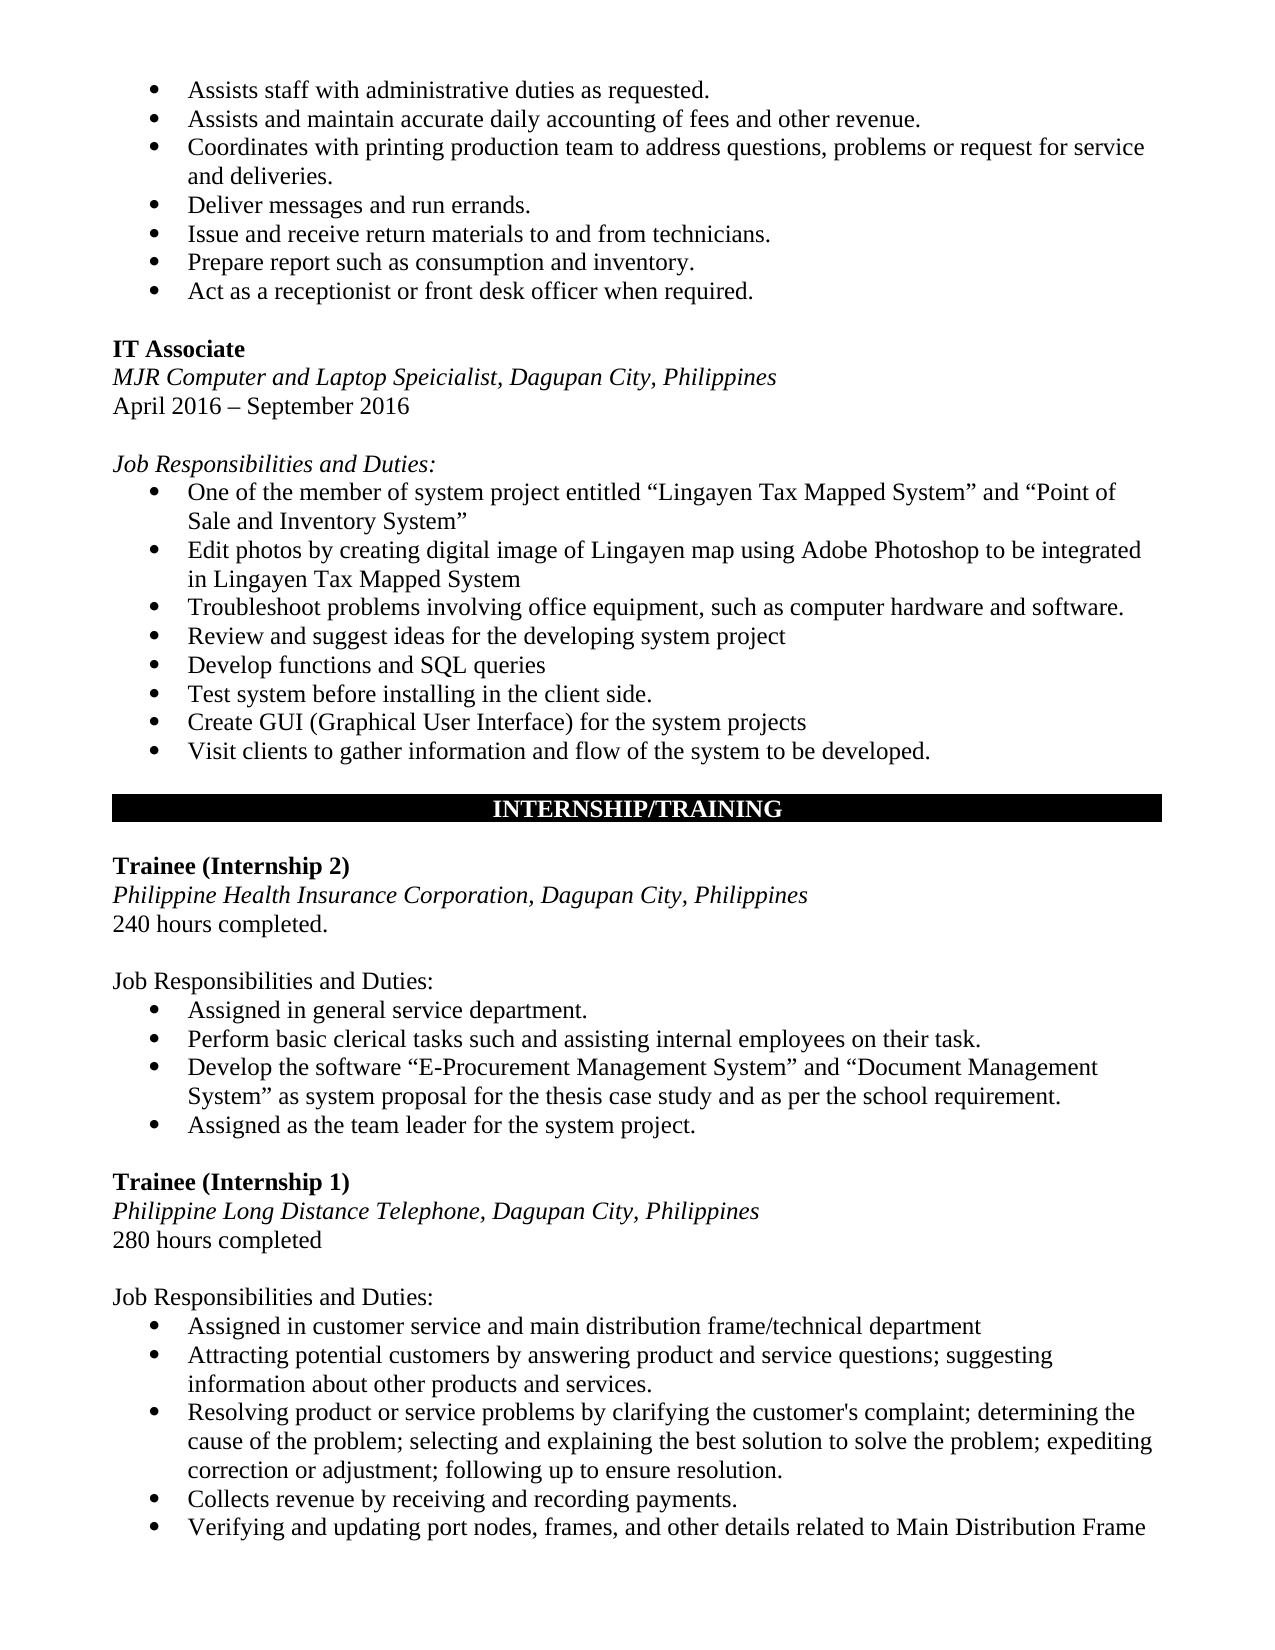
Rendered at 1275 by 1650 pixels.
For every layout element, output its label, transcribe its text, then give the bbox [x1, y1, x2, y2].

list Collects revenue by receiving and recording payments. [150, 1484, 1162, 1512]
text INTERNSHIP/TRAINING [112, 794, 1162, 822]
list Visit clients to gather information and flow of the system to be developed. [150, 736, 1162, 765]
text Philippine Health Insurance Corporation, Dagupan City, Philippines [112, 880, 1162, 909]
list Develop functions and SQL queries [150, 650, 1162, 679]
text IT Associate [112, 334, 1162, 362]
list Coordinates with printing production team to address questions, problems or request for service and deliveries. [150, 132, 1162, 190]
list Assists staff with administrative duties as requested. [150, 75, 1162, 104]
list Verifying and updating port nodes, frames, and other details related to Main Distribution Frame [150, 1512, 1162, 1541]
list Create GUI (Graphical User Interface) for the system projects [150, 707, 1162, 736]
text Trainee (Internship 2) [112, 851, 1162, 880]
text MJR Computer and Laptop Speicialist, Dagupan City, Philippines [112, 362, 1162, 391]
text Job Responsibilities and Duties: [112, 966, 1162, 995]
list Assigned as the team leader for the system project. [150, 1110, 1162, 1139]
text Trainee (Internship 1) [112, 1167, 1162, 1196]
text April 2016 – September 2016 [112, 391, 1162, 420]
list Troubleshoot problems involving office equipment, such as computer hardware and software. [150, 592, 1162, 621]
list Perform basic clerical tasks such and assisting internal employees on their task. [150, 1024, 1162, 1052]
list Issue and receive return materials to and from technicians. [150, 219, 1162, 247]
text Job Responsibilities and Duties: [112, 1282, 1162, 1311]
list Edit photos by creating digital image of Lingayen map using Adobe Photoshop to be integrated in Lingayen Tax Mapped System [150, 535, 1162, 592]
text 280 hours completed [112, 1225, 1162, 1254]
list Assigned in customer service and main distribution frame/technical department [150, 1311, 1162, 1340]
text Job Responsibilities and Duties: [112, 449, 1162, 477]
list One of the member of system project entitled “Lingayen Tax Mapped System” and “Point of Sale and Inventory System” [150, 477, 1162, 535]
text Philippine Long Distance Telephone, Dagupan City, Philippines [112, 1196, 1162, 1225]
list Develop the software “E-Procurement Management System” and “Document Management System” as system proposal for the thesis case study and as per the school requirement. [150, 1052, 1162, 1110]
text 240 hours completed. [112, 909, 1162, 937]
list Attracting potential customers by answering product and service questions; suggesting information about other products and services. [150, 1340, 1162, 1397]
list Assigned in general service department. [150, 995, 1162, 1024]
list Test system before installing in the client side. [150, 679, 1162, 707]
list Review and suggest ideas for the developing system project [150, 621, 1162, 650]
list Resolving product or service problems by clarifying the customer's complaint; determining the cause of the problem; selecting and explaining the best solution to solve the problem; expediting correction or adjustment; following up to ensure resolution. [150, 1397, 1162, 1484]
list Act as a receptionist or front desk officer when required. [150, 276, 1162, 305]
list Assists and maintain accurate daily accounting of fees and other revenue. [150, 104, 1162, 132]
list Prepare report such as consumption and inventory. [150, 247, 1162, 276]
list Deliver messages and run errands. [150, 190, 1162, 219]
